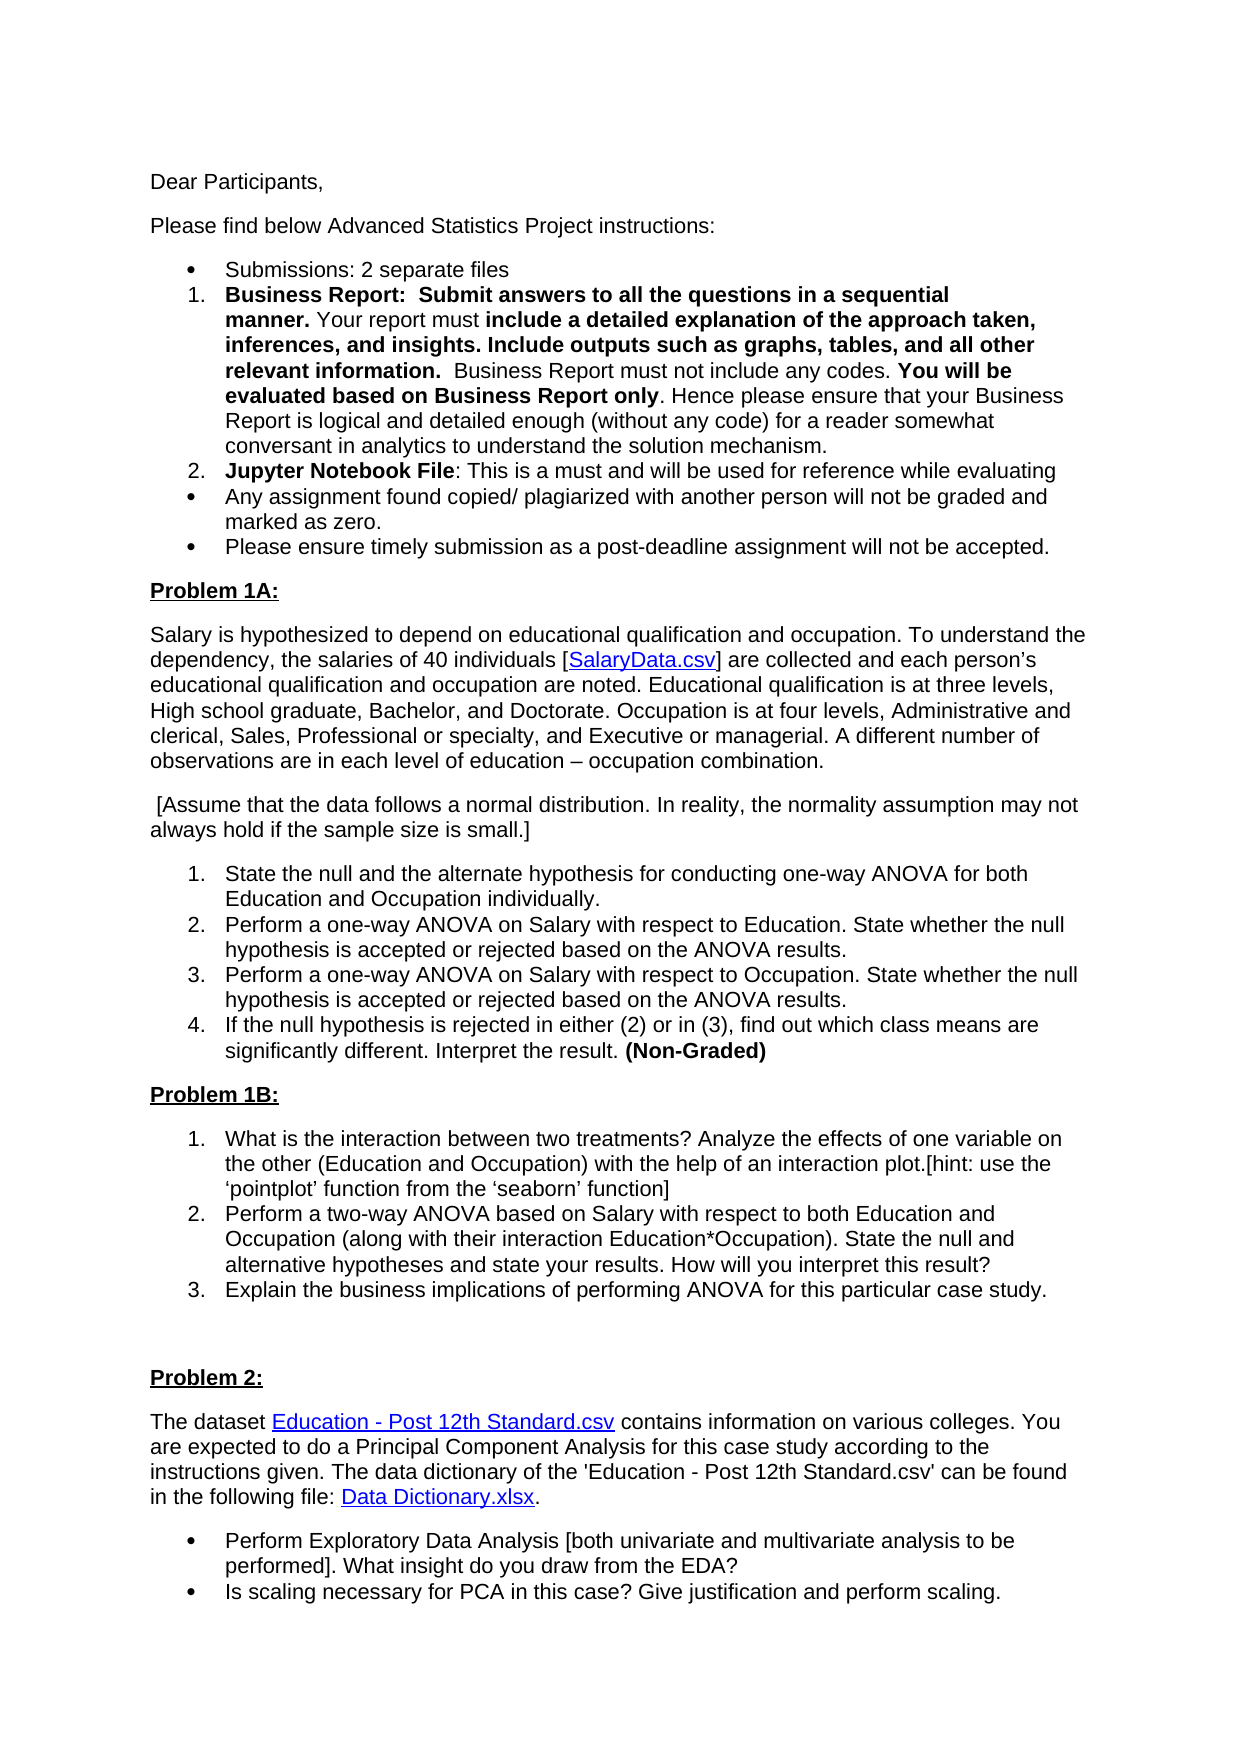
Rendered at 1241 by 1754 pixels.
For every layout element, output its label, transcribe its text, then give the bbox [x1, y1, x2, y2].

list Perform a two-way ANOVA based on Salary with respect to both Education and Occupation (along with their interaction Education*Occupation). State the null and alternative hypotheses and state your results. How will you interpret this result? [187, 1201, 1090, 1277]
list Submissions: 2 separate files [187, 257, 1090, 282]
list Perform Exploratory Data Analysis [both univariate and multivariate analysis to be performed]. What insight do you draw from the EDA? [187, 1528, 1090, 1578]
text Problem 1B: [150, 1081, 1090, 1107]
text Problem 2: [150, 1364, 1090, 1390]
text Salary is hypothesized to depend on educational qualification and occupation. To understand the dependency, the salaries of 40 individuals [SalaryData.csv] are collected and each person’s educational qualification and occupation are noted. Educational qualification is at three levels, High school graduate, Bachelor, and Doctorate. Occupation is at four levels, Administrative and clerical, Sales, Professional or specialty, and Executive or managerial. A different number of observations are in each level of education – occupation combination. [150, 622, 1090, 773]
list Perform a one-way ANOVA on Salary with respect to Education. State whether the null hypothesis is accepted or rejected based on the ANOVA results. [187, 911, 1090, 962]
list Jupyter Notebook File: This is a must and will be used for reference while evaluating [187, 458, 1090, 483]
list Business Report: Submit answers to all the questions in a sequential manner. Your report must include a detailed explanation of the approach taken, inferences, and insights. Include outputs such as graphs, tables, and all other relevant information. Business Report must not include any codes. You will be evaluated based on Business Report only. Hence please ensure that your Business Report is logical and detailed enough (without any code) for a reader somewhat conversant in analytics to understand the solution mechanism. [187, 282, 1090, 458]
list If the null hypothesis is rejected in either (2) or in (3), find out which class means are significantly different. Interpret the result. (Non-Graded) [187, 1012, 1090, 1063]
list Is scaling necessary for PCA in this case? Give justification and perform scaling. [187, 1578, 1090, 1604]
list Any assignment found copied/ plagiarized with another person will not be graded and marked as zero. [187, 483, 1090, 534]
text Problem 1A: [150, 578, 1090, 603]
text Dear Participants, [150, 169, 1090, 194]
list Explain the business implications of performing ANOVA for this particular case study. [187, 1277, 1090, 1302]
text [Assume that the data follows a normal distribution. In reality, the normality assumption may not always hold if the sample size is small.] [150, 792, 1090, 842]
list Perform a one-way ANOVA on Salary with respect to Occupation. State whether the null hypothesis is accepted or rejected based on the ANOVA results. [187, 962, 1090, 1012]
list What is the interaction between two treatments? Analyze the effects of one variable on the other (Education and Occupation) with the help of an interaction plot.[hint: use the ‘pointplot’ function from the ‘seaborn’ function] [187, 1125, 1090, 1201]
list Please ensure timely submission as a post-deadline assignment will not be accepted. [187, 534, 1090, 559]
list State the null and the alternate hypothesis for conducting one-way ANOVA for both Education and Occupation individually. [187, 861, 1090, 911]
text The dataset Education - Post 12th Standard.csv contains information on various colleges. You are expected to do a Principal Component Analysis for this case study according to the instructions given. The data dictionary of the 'Education - Post 12th Standard.csv' can be found in the following file: Data Dictionary.xlsx. [150, 1408, 1090, 1509]
text Please find below Advanced Statistics Project instructions: [150, 213, 1090, 238]
